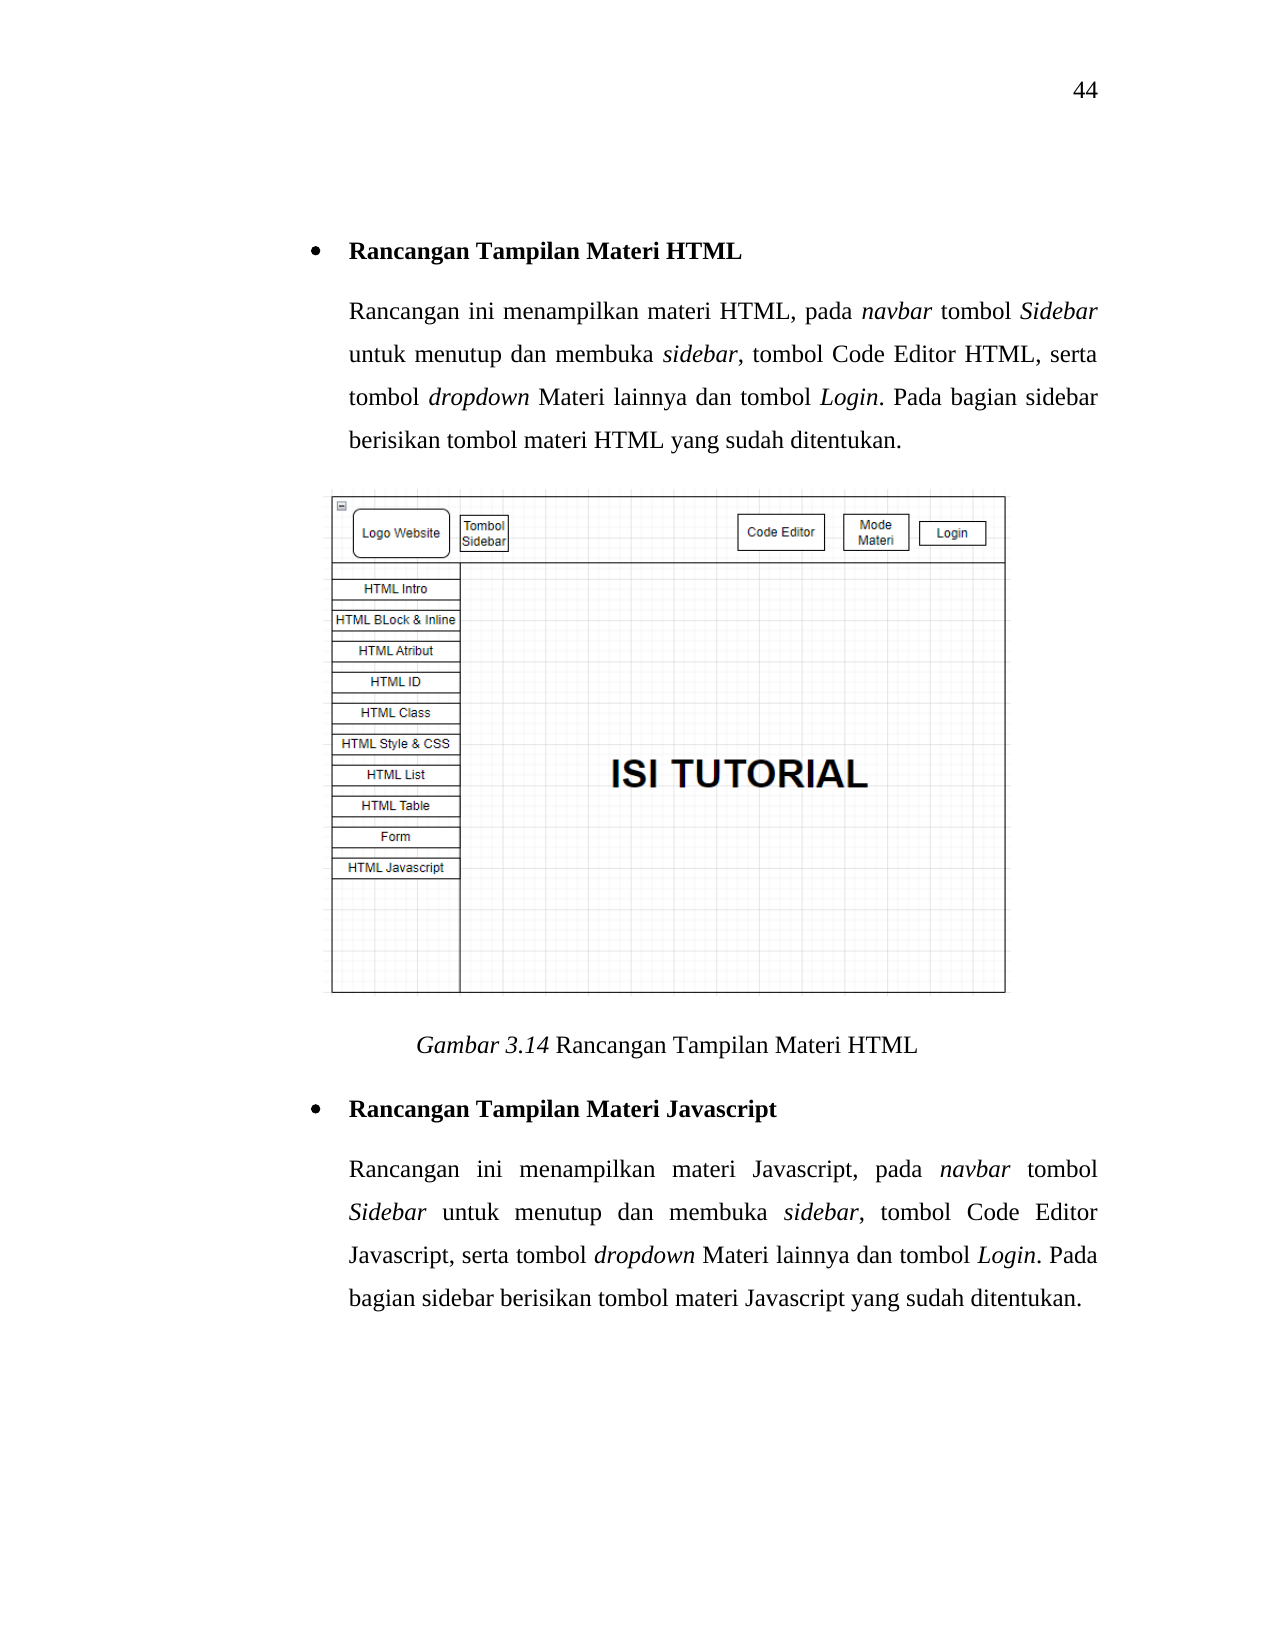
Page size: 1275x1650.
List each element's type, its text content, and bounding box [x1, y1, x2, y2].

picture [323, 489, 1011, 996]
text Gambar 3.14 Rancangan Tampilan Materi HTML [236, 1030, 1098, 1059]
text Rancangan ini menampilkan materi Javascript, pada navbar tombol Sidebar untuk menutup dan membuka sidebar, tombol Code Editor Javascript, serta tombol dropdown Materi lainnya dan tombol Login. Pada bagian sidebar berisikan tombol materi Javascript yang sudah ditentukan. [349, 1154, 1098, 1312]
text Rancangan ini menampilkan materi HTML, pada navbar tombol Sidebar untuk menutup dan membuka sidebar, tombol Code Editor HTML, serta tombol dropdown Materi lainnya dan tombol Login. Pada bagian sidebar berisikan tombol materi HTML yang sudah ditentukan. [349, 296, 1098, 454]
list Rancangan Tampilan Materi Javascript [311, 1094, 1098, 1123]
list Rancangan Tampilan Materi HTML [311, 236, 1098, 265]
